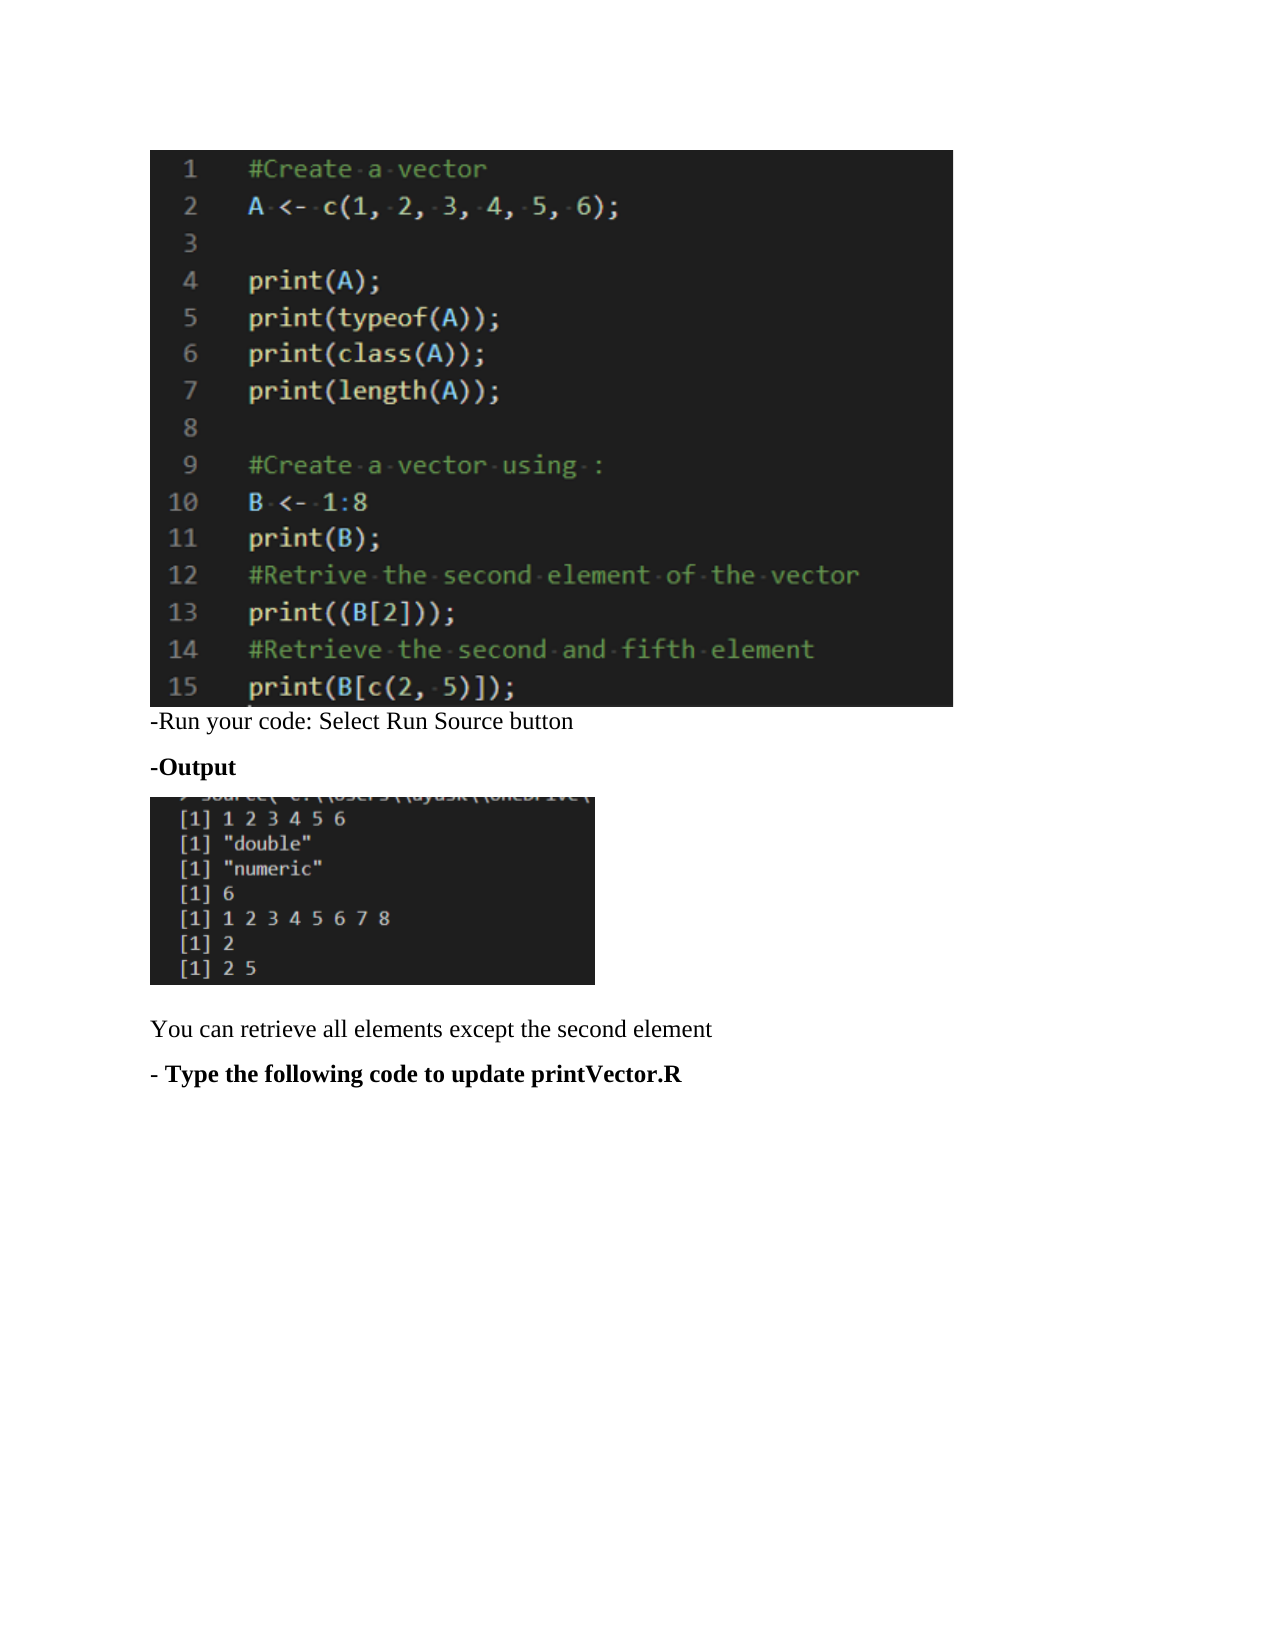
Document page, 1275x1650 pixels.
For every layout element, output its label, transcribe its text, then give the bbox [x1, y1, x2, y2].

picture [150, 797, 595, 985]
picture [150, 150, 954, 707]
text -Output [150, 752, 1125, 780]
text -Run your code: Select Run Source button [150, 706, 1125, 735]
text You can retrieve all elements except the second element [150, 1014, 1125, 1042]
text - Type the following code to update printVector.R [150, 1059, 1125, 1088]
